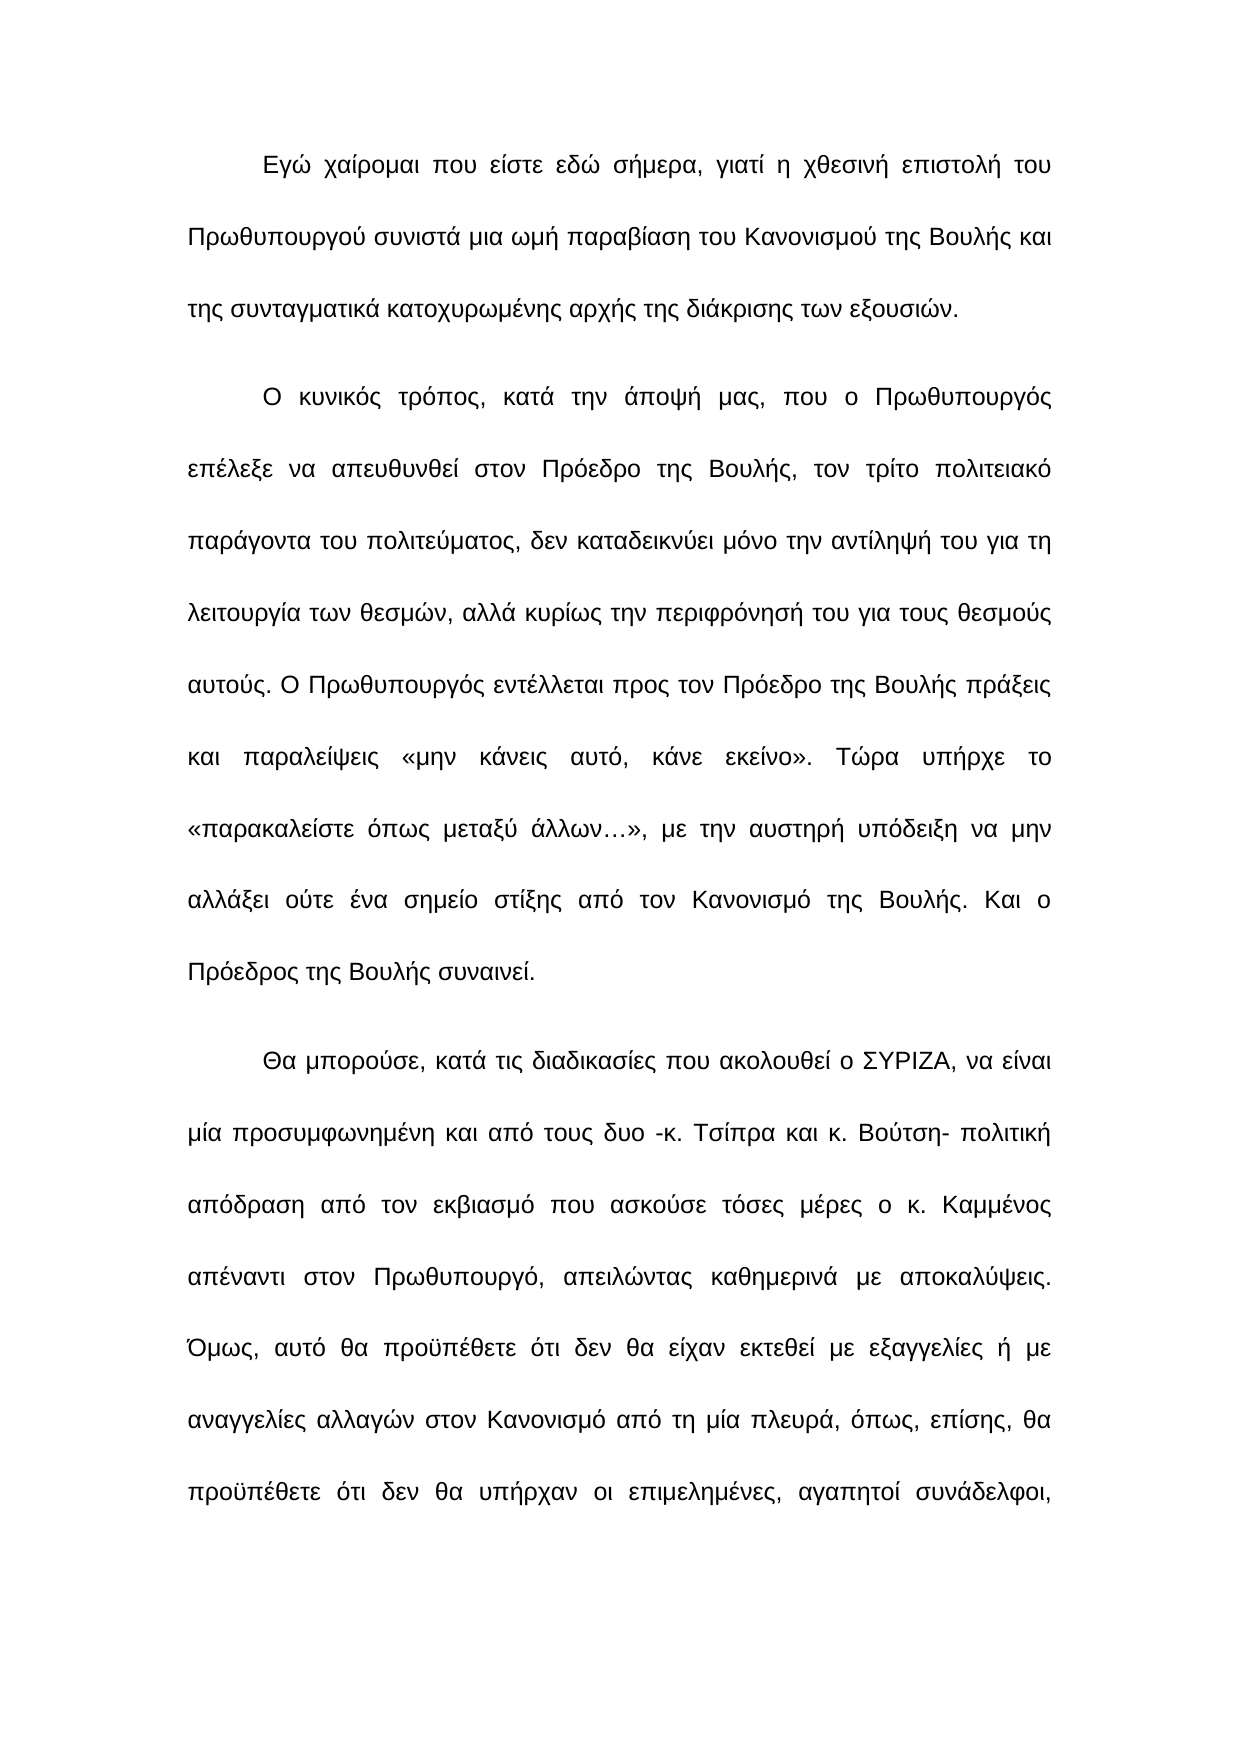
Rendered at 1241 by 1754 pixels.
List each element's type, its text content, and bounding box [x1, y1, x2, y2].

text Ο κυνικός τρόπος, κατά την άποψή μας, που ο Πρωθυπουργός επέλεξε να απευθυνθεί στον Πρόεδρο της Βουλής, τον τρίτο πολιτειακό παράγοντα του πολιτεύματος, δεν καταδεικνύει μόνο την αντίληψή του για τη λειτουργία των θεσμών, αλλά κυρίως την περιφρόνησή του για τους θεσμούς αυτούς. Ο Πρωθυπουργός εντέλλεται προς τον Πρόεδρο της Βουλής πράξεις και παραλείψεις «μην κάνεις αυτό, κάνε εκείνο». Τώρα υπήρχε το «παρακαλείστε όπως μεταξύ άλλων…», με την αυστηρή υπόδειξη να μην αλλάξει ούτε ένα σημείο στίξης από τον Κανονισμό της Βουλής. Και ο Πρόεδρος της Βουλής συναινεί. [187, 382, 1053, 986]
text Εγώ χαίρομαι που είστε εδώ σήμερα, γιατί η χθεσινή επιστολή του Πρωθυπουργού συνιστά μια ωμή παραβίαση του Κανονισμού της Βουλής και της συνταγματικά κατοχυρωμένης αρχής της διάκρισης των εξουσιών. [187, 150, 1053, 322]
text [187, 1046, 1053, 1506]
